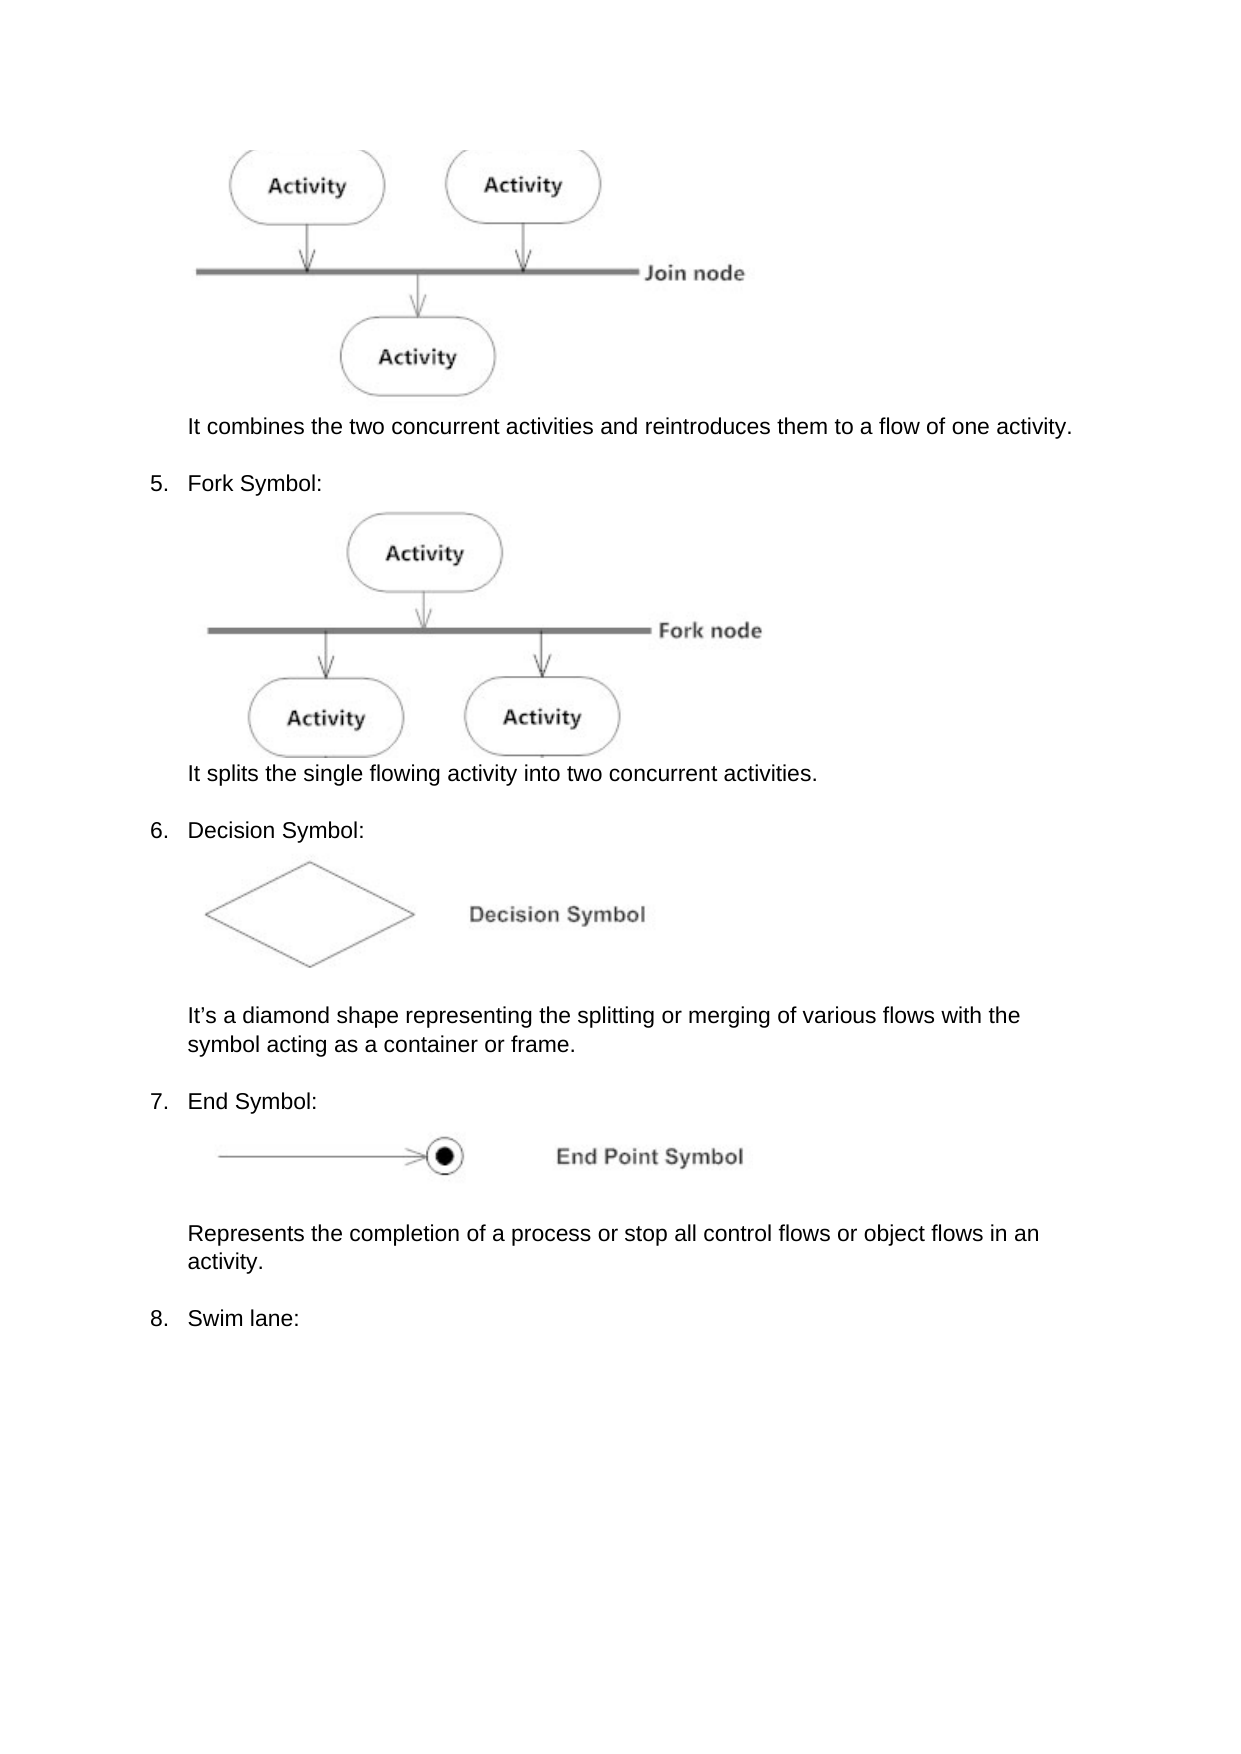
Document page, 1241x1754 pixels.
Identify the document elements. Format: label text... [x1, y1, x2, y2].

picture [187, 498, 768, 758]
list It combines the two concurrent activities and reintroduces them to a flow of one activity. [187, 413, 1090, 439]
list It’s a diamond shape representing the splitting or merging of various flows with the symbol acting as a container or frame. [187, 1002, 1090, 1057]
picture [187, 150, 755, 411]
list Fork Symbol: [150, 470, 1090, 496]
list Swim lane: [150, 1305, 1090, 1331]
list End Symbol: [150, 1088, 1090, 1114]
list Decision Symbol: [150, 817, 1090, 843]
list It splits the single flowing activity into two concurrent activities. [187, 760, 1090, 786]
list Represents the completion of a process or stop all control flows or object flows in an activity. [187, 1220, 1090, 1274]
picture [187, 845, 662, 1001]
picture [187, 1116, 754, 1218]
